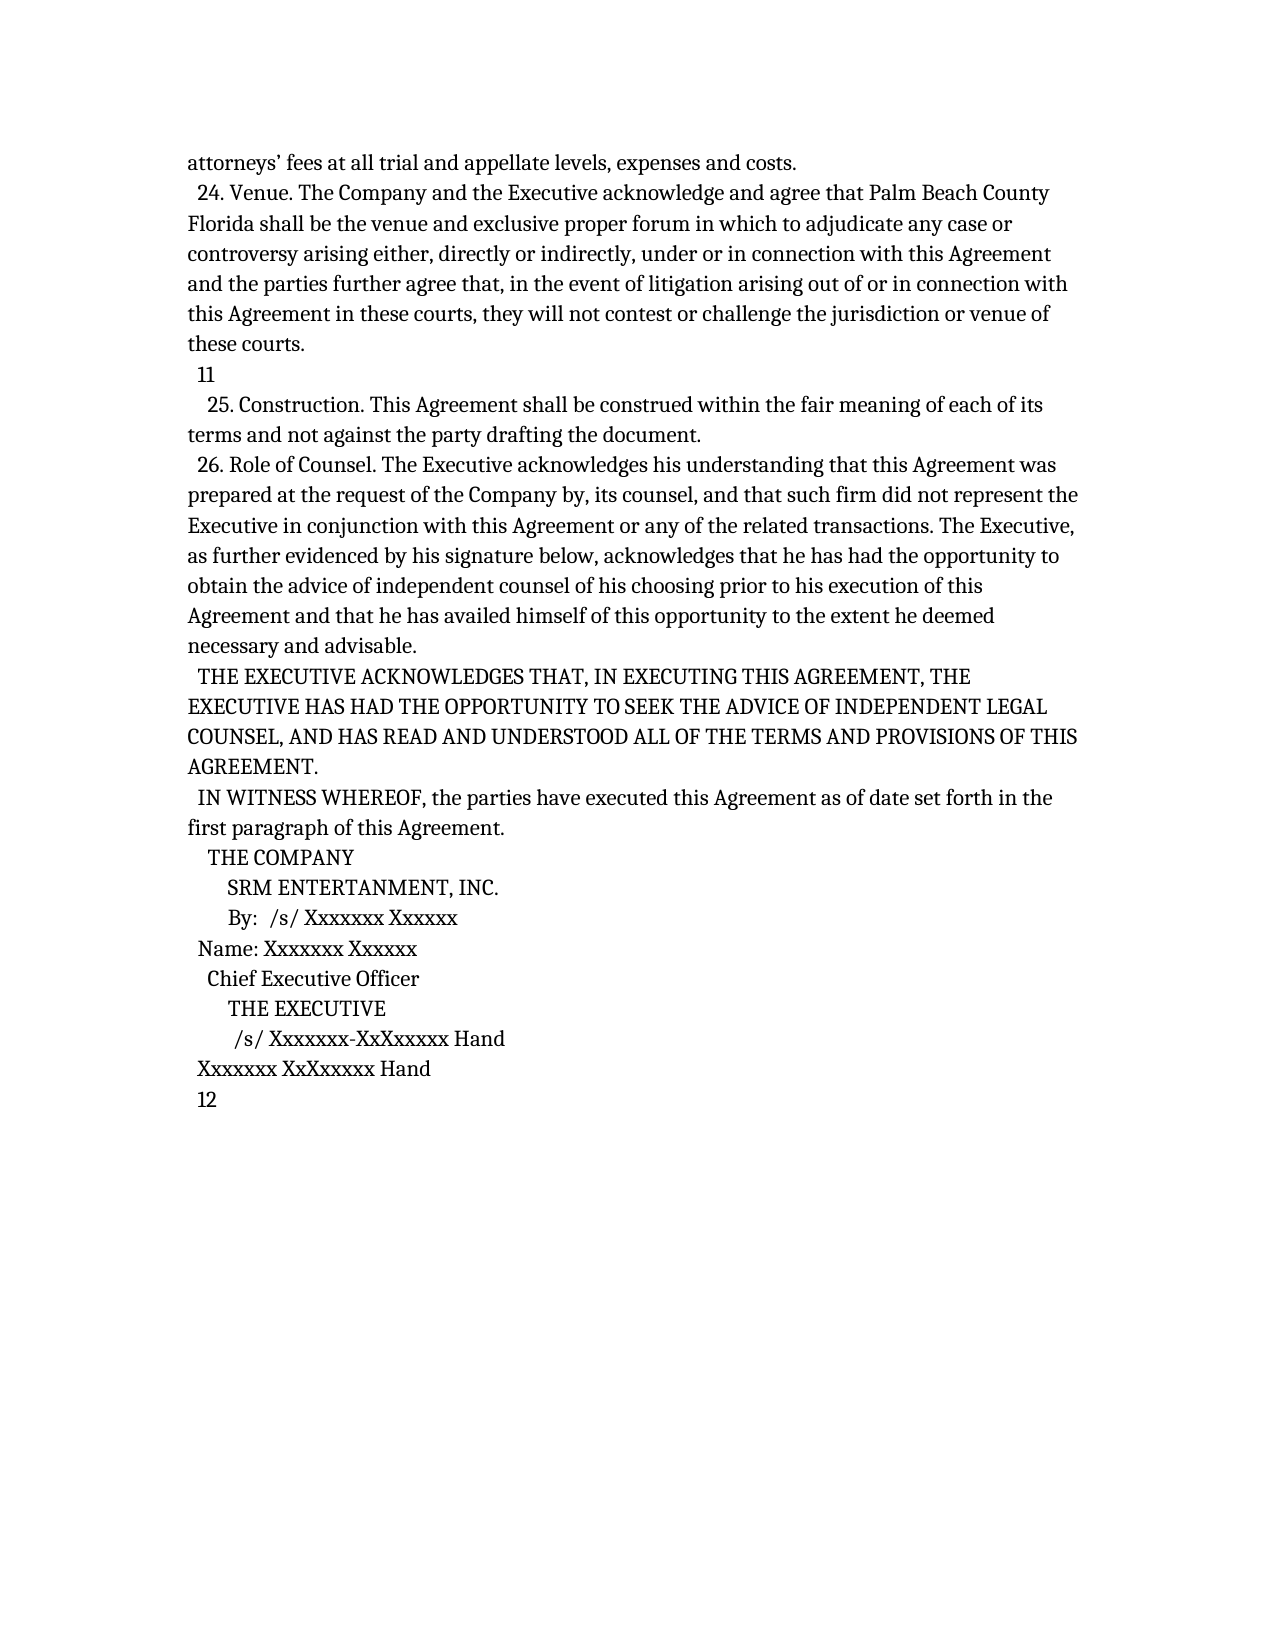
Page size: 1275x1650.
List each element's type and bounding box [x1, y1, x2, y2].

text [187, 150, 1087, 1113]
